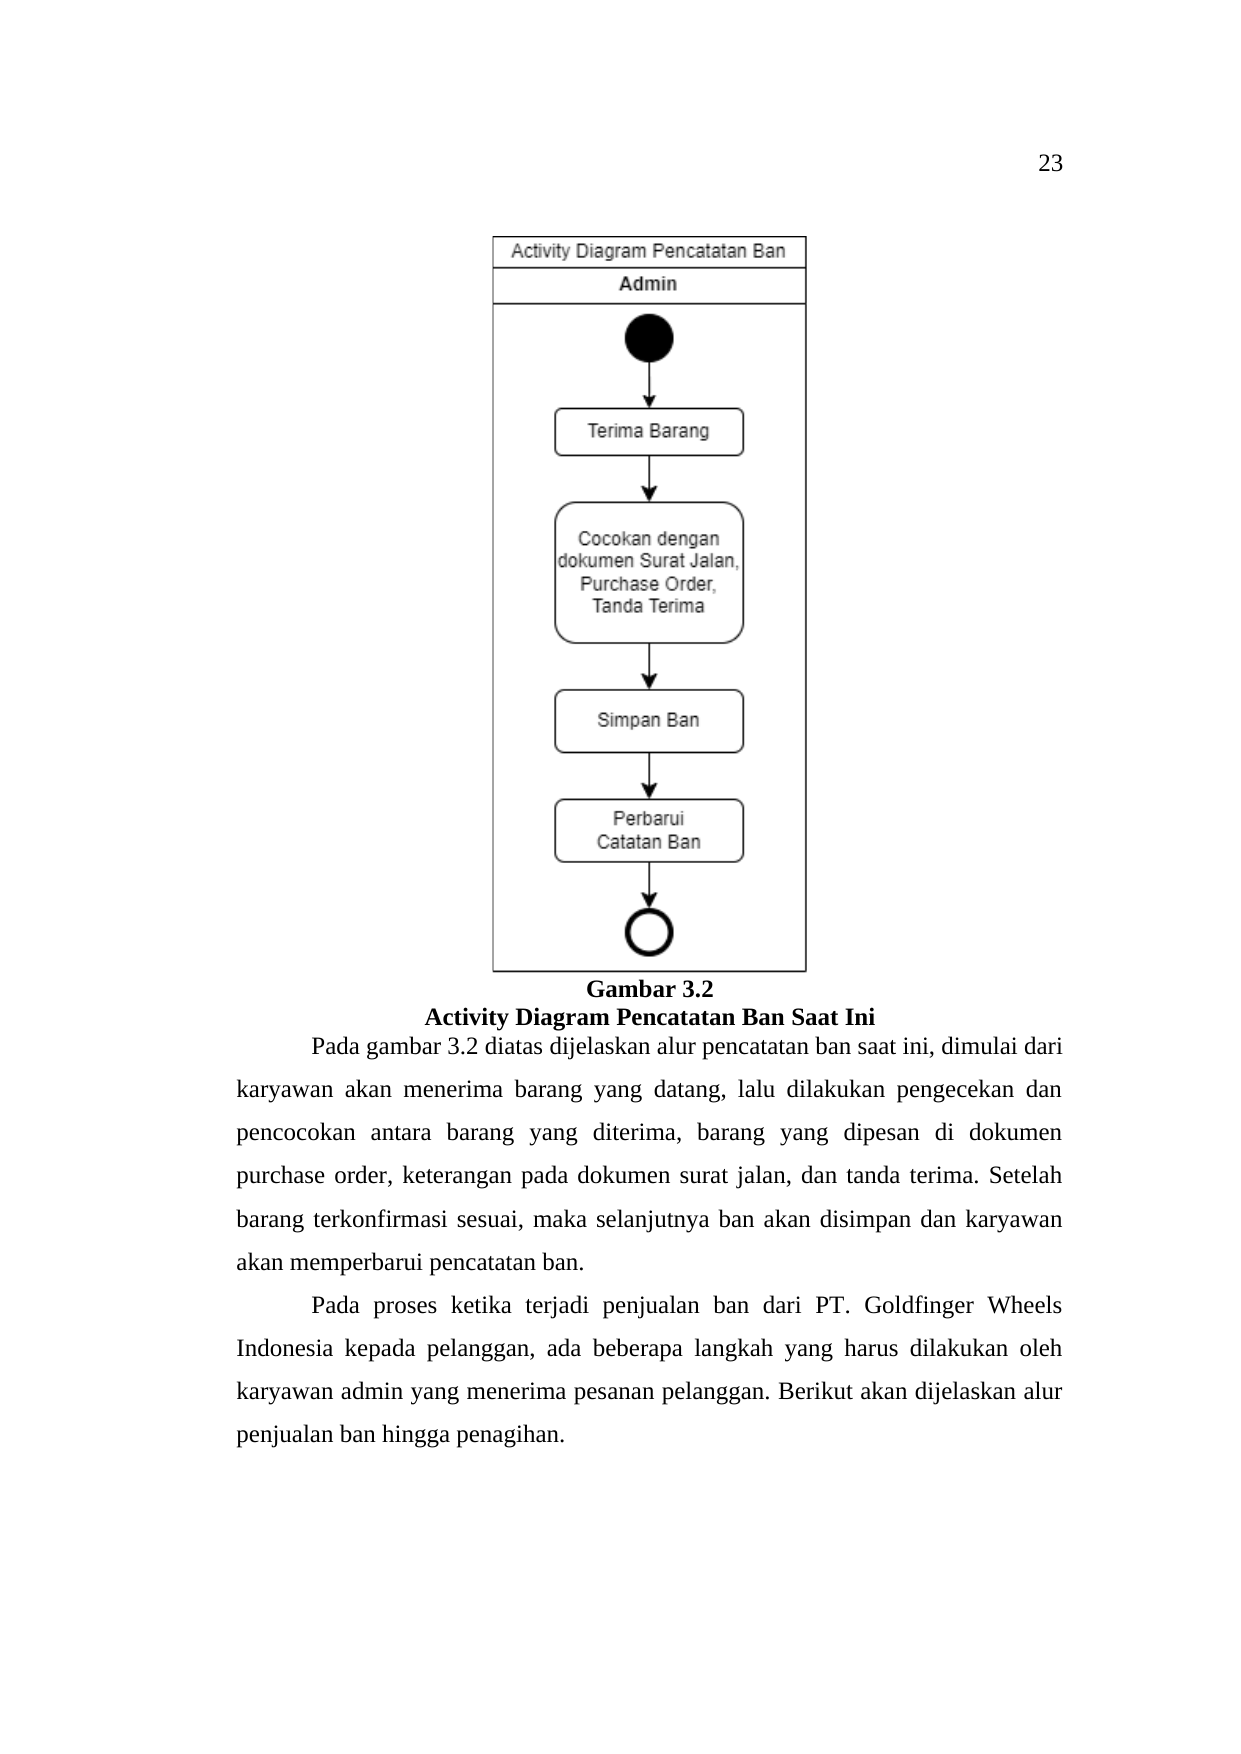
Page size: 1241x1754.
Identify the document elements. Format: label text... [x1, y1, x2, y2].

text Gambar 3.2 [236, 974, 1063, 1002]
text Activity Diagram Pencatatan Ban Saat Ini [236, 1002, 1063, 1031]
text Pada proses ketika terjadi penjualan ban dari PT. Goldfinger Wheels Indonesia kepada pelanggan, ada beberapa langkah yang harus dilakukan oleh karyawan admin yang menerima pesanan pelanggan. Berikut akan dijelaskan alur penjualan ban hingga penagihan. [236, 1290, 1063, 1448]
text Pada gambar 3.2 diatas dijelaskan alur pencatatan ban saat ini, dimulai dari karyawan akan menerima barang yang datang, lalu dilakukan pengecekan dan pencocokan antara barang yang diterima, barang yang dipesan di dokumen purchase order, keterangan pada dokumen surat jalan, dan tanda terima. Setelah barang terkonfirmasi sesuai, maka selanjutnya ban akan disimpan dan karyawan akan memperbarui pencatatan ban. [236, 1031, 1063, 1276]
picture [492, 236, 807, 974]
